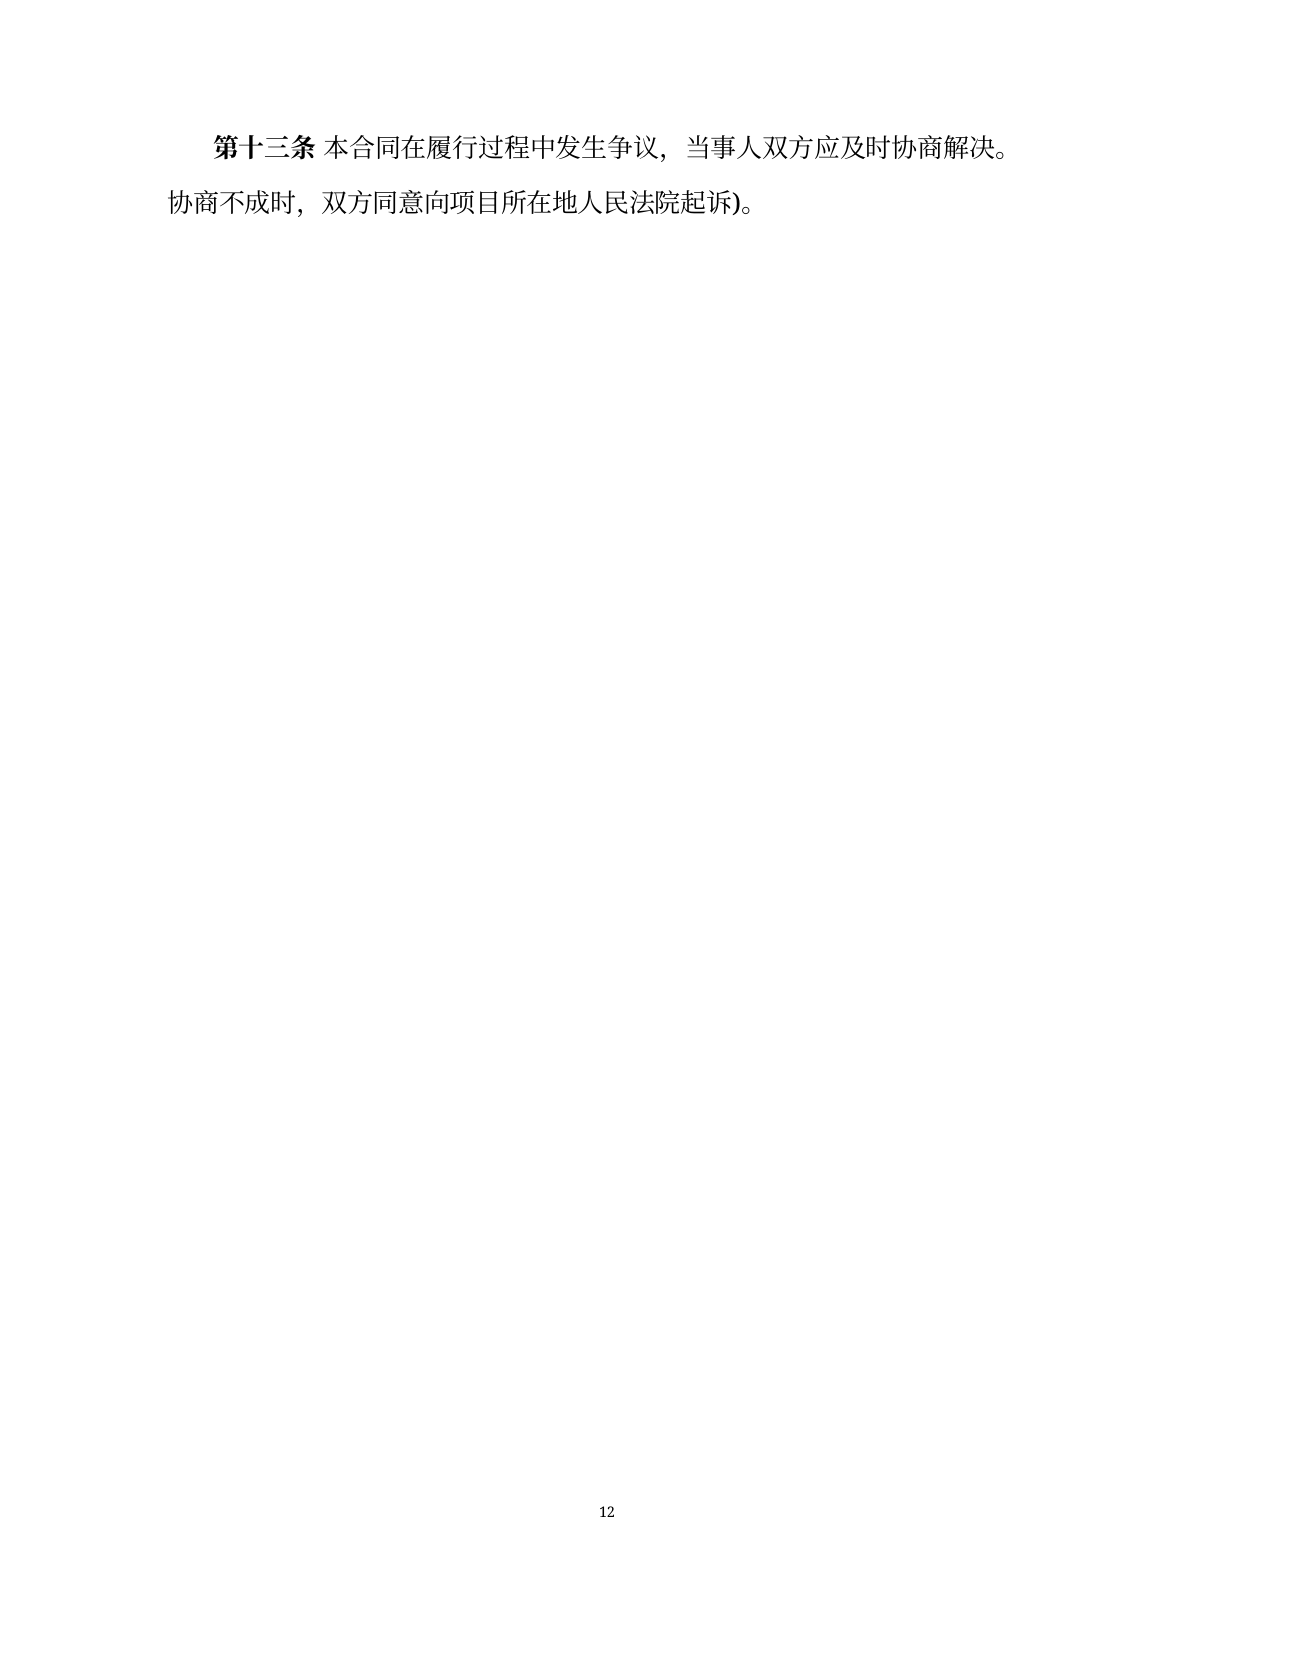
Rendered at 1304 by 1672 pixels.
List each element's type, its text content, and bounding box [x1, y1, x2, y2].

text 第十三条 本合同在履行过程中发生争议，当事人双方应及时协商解决。 [213, 142, 1108, 189]
text 协商不成时，双方同意向项目所在地人民法院起诉)。 [168, 189, 1108, 218]
